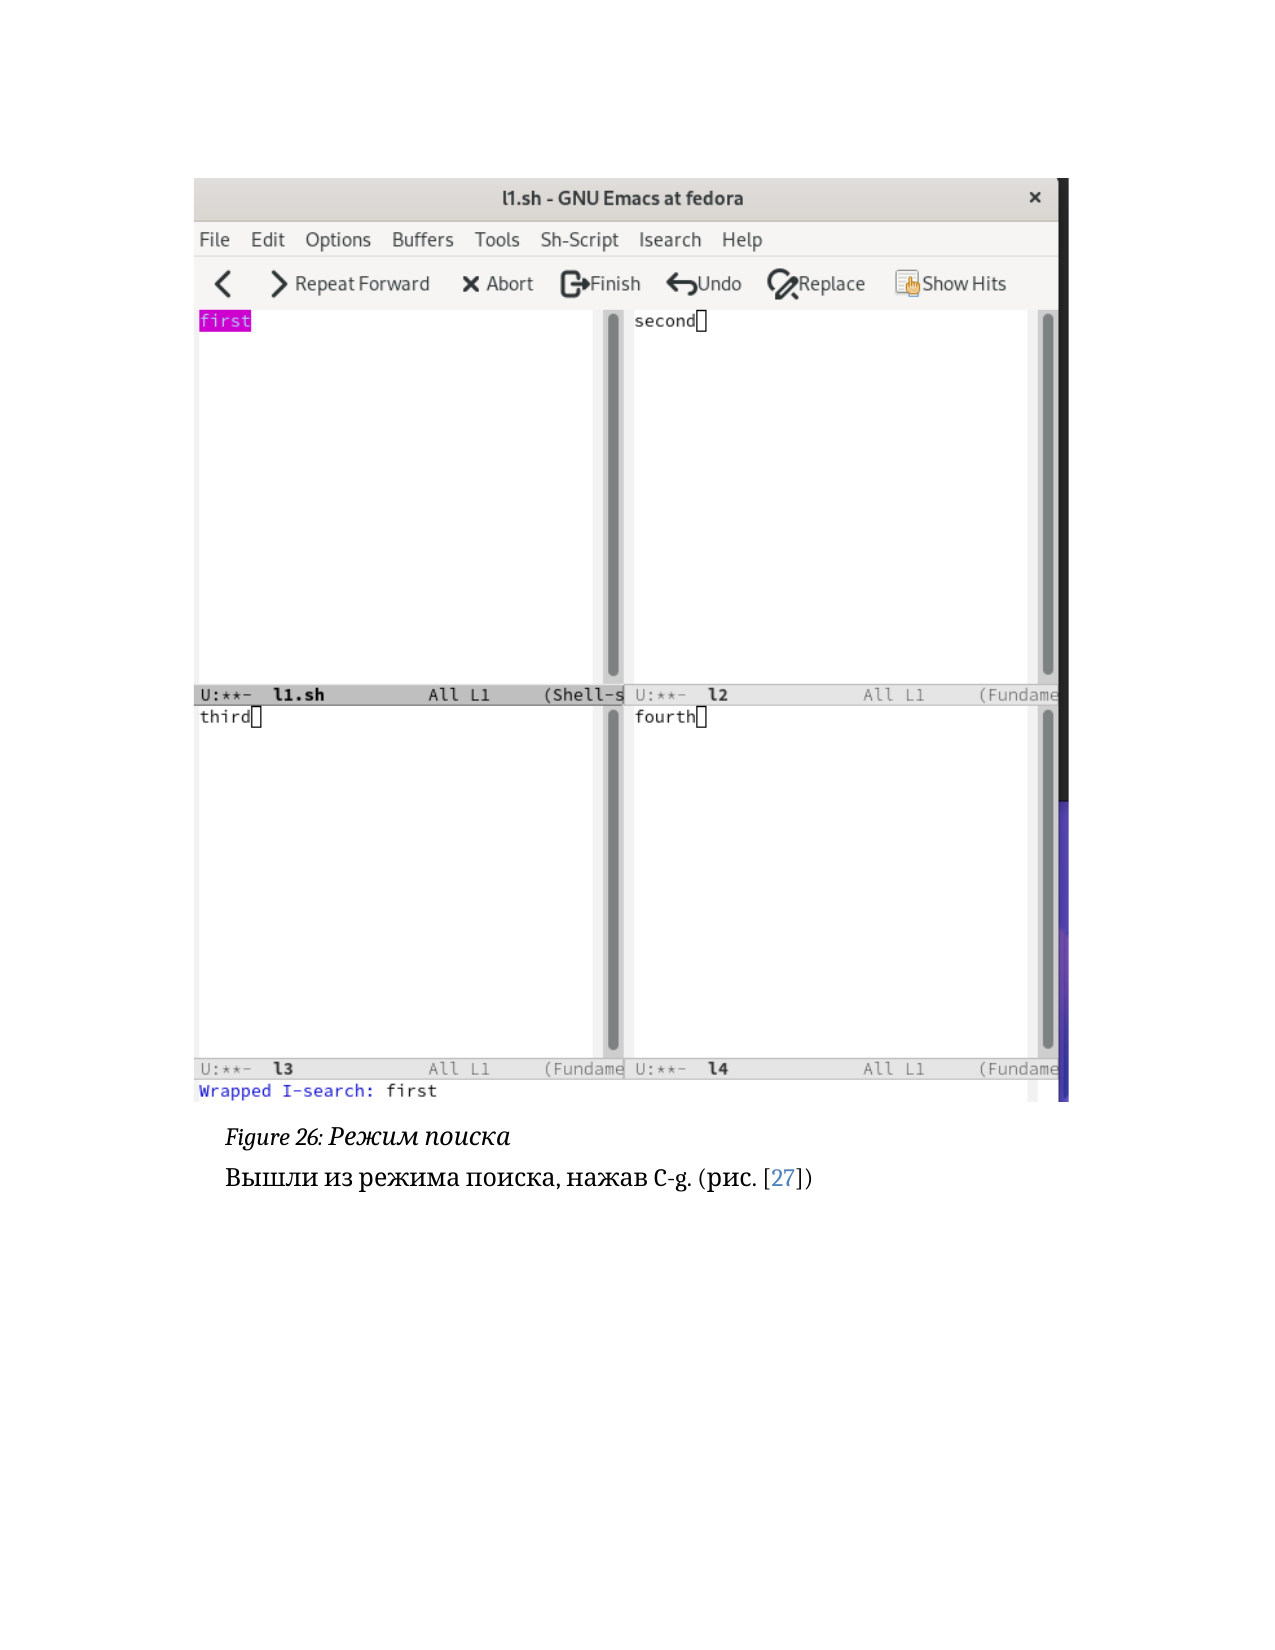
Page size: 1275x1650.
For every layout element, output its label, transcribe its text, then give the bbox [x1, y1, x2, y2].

list Вышли из режима поиска, нажав C-g. (рис. [27]) [175, 1164, 1125, 1192]
list Figure 26: Режим поиска [175, 1122, 1125, 1151]
picture [193, 178, 1069, 1102]
